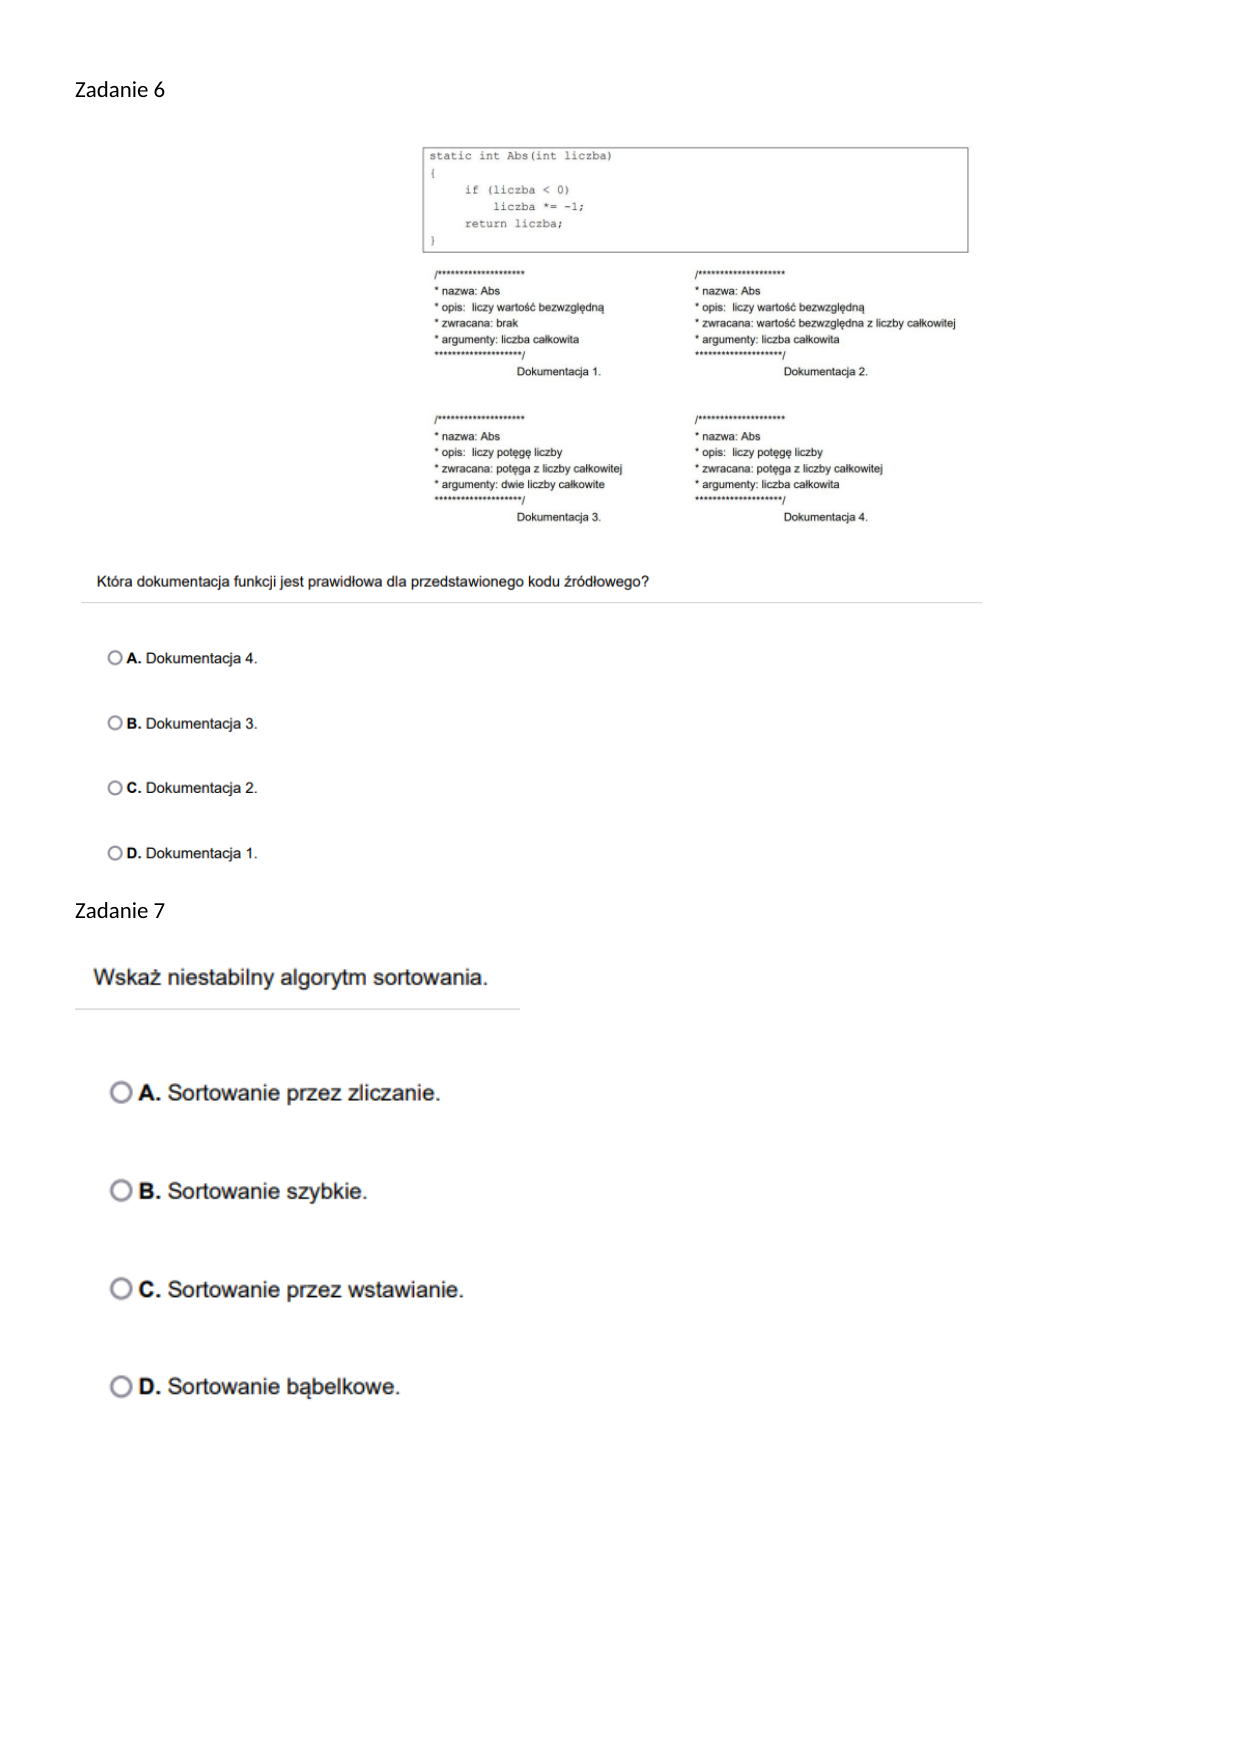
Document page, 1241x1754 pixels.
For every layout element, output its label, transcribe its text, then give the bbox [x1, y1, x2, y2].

text Zadanie 7 [75, 896, 1165, 924]
picture [75, 943, 521, 1421]
picture [75, 121, 983, 878]
text Zadanie 6 [75, 75, 1165, 103]
